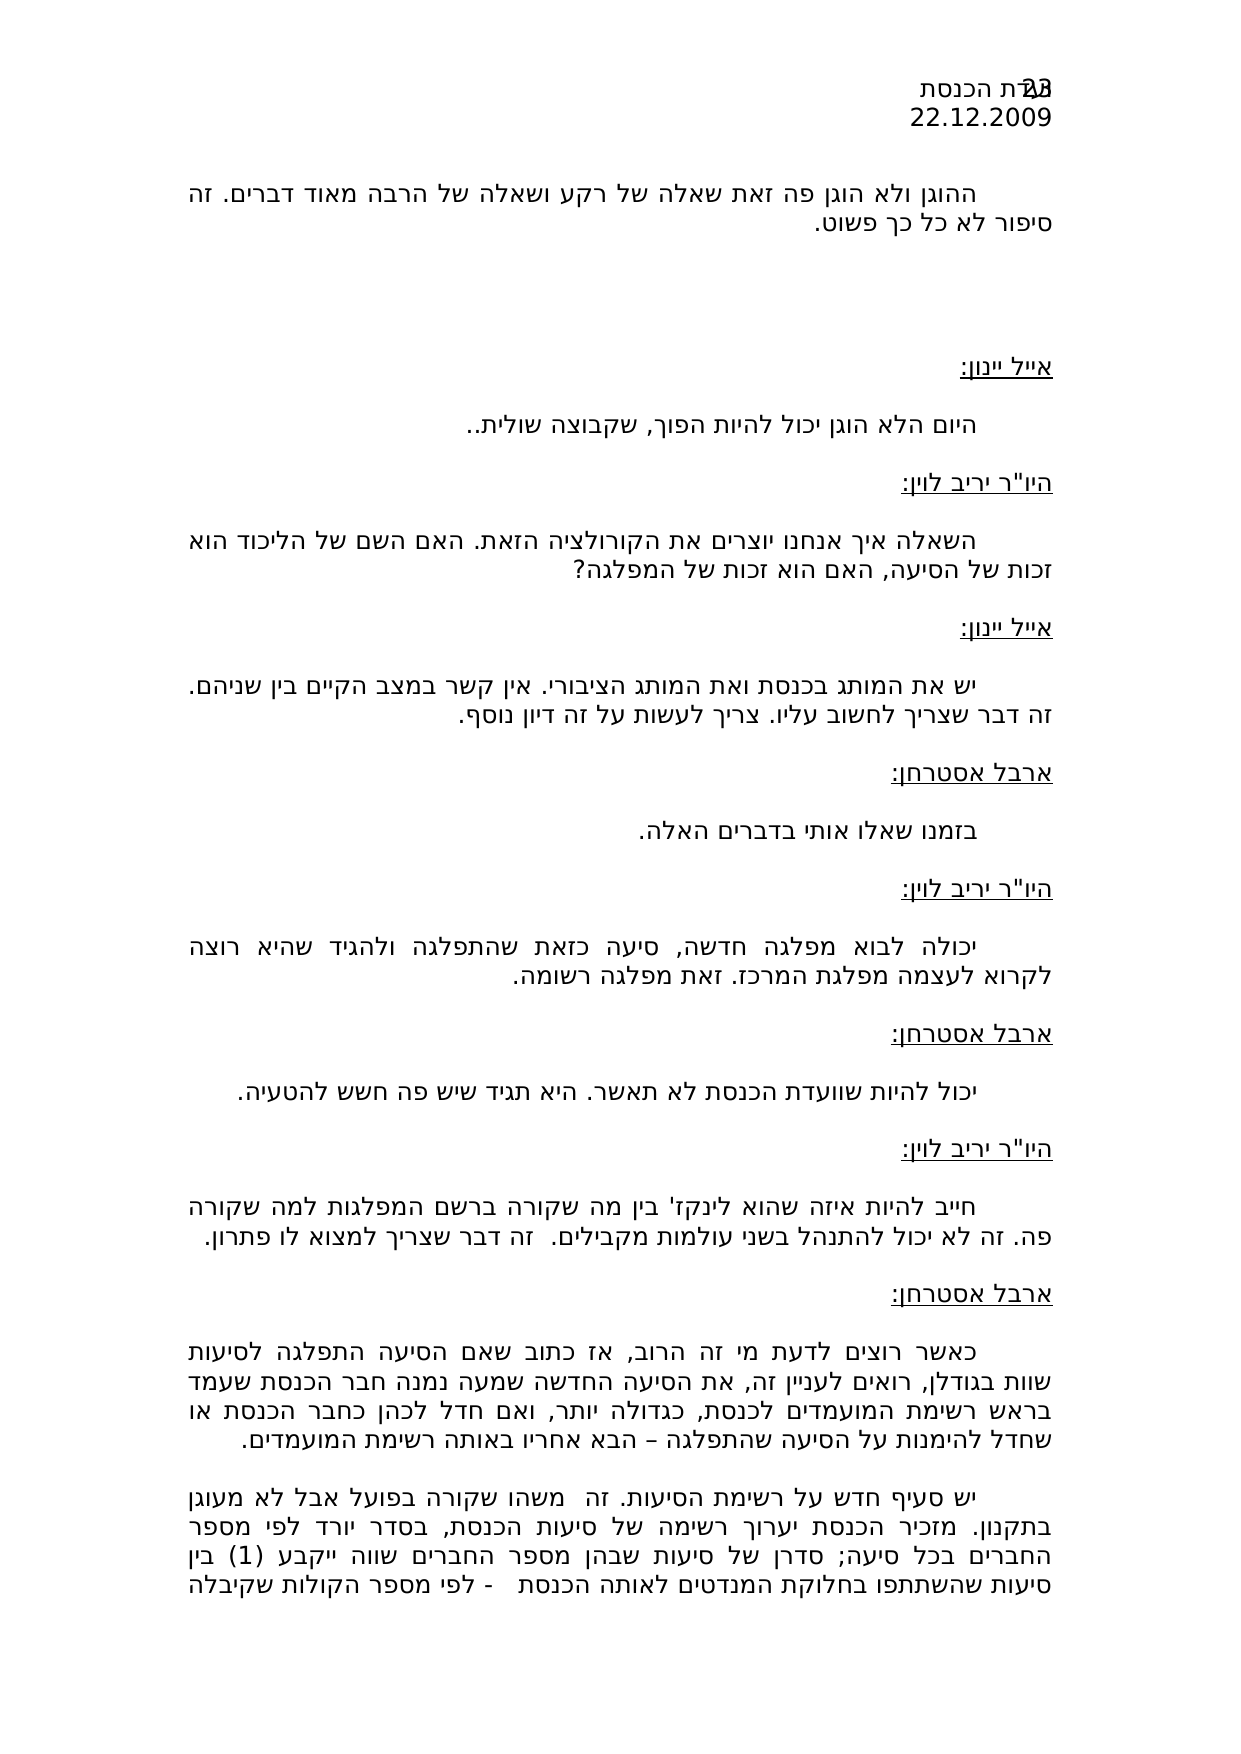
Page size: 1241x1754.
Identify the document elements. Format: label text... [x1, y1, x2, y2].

text היום הלא הוגן יכול להיות הפוך, שקבוצה שולית.. [187, 410, 1053, 439]
text ארבל אסטרחן: [187, 1019, 1053, 1048]
text ארבל אסטרחן: [187, 758, 1053, 787]
text היו"ר יריב לוין: [187, 1134, 1053, 1164]
text ההוגן ולא הוגן פה זאת שאלה של רקע ושאלה של הרבה מאוד דברים. זה סיפור לא כל כך פשוט. [187, 179, 1053, 237]
text ארבל אסטרחן: [187, 1279, 1053, 1309]
text בזמנו שאלו אותי בדברים האלה. [187, 816, 1053, 845]
text אייל יינון: [187, 613, 1053, 642]
text היו"ר יריב לוין: [187, 874, 1053, 903]
text יש את המותג בכנסת ואת המותג הציבורי. אין קשר במצב הקיים בין שניהם. זה דבר שצריך לחשוב עליו. צריך לעשות על זה דיון נוסף. [187, 671, 1053, 729]
text כאשר רוצים לדעת מי זה הרוב, אז כתוב שאם הסיעה התפלגה לסיעות שוות בגודלן, רואים לעניין זה, את הסיעה החדשה שמעה נמנה חבר הכנסת שעמד בראש רשימת המועמדים לכנסת, כגדולה יותר, ואם חדל לכהן כחבר הכנסת או שחדל להימנות על הסיעה שהתפלגה – הבא אחריו באותה רשימת המועמדים. [187, 1337, 1053, 1454]
text אייל יינון: [187, 352, 1053, 381]
text חייב להיות איזה שהוא לינקז' בין מה שקורה ברשם המפלגות למה שקורה פה. זה לא יכול להתנהל בשני עולמות מקבילים. זה דבר שצריך למצוא לו פתרון. [187, 1192, 1053, 1251]
text יכול להיות שוועדת הכנסת לא תאשר. היא תגיד שיש פה חשש להטעיה. [187, 1077, 1053, 1106]
text השאלה איך אנחנו יוצרים את הקורולציה הזאת. האם השם של הליכוד הוא זכות של הסיעה, האם הוא זכות של המפלגה? [187, 526, 1053, 584]
text היו"ר יריב לוין: [187, 468, 1053, 497]
text יכולה לבוא מפלגה חדשה, סיעה כזאת שהתפלגה ולהגיד שהיא רוצה לקרוא לעצמה מפלגת המרכז. זאת מפלגה רשומה. [187, 932, 1053, 990]
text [187, 1483, 1053, 1599]
